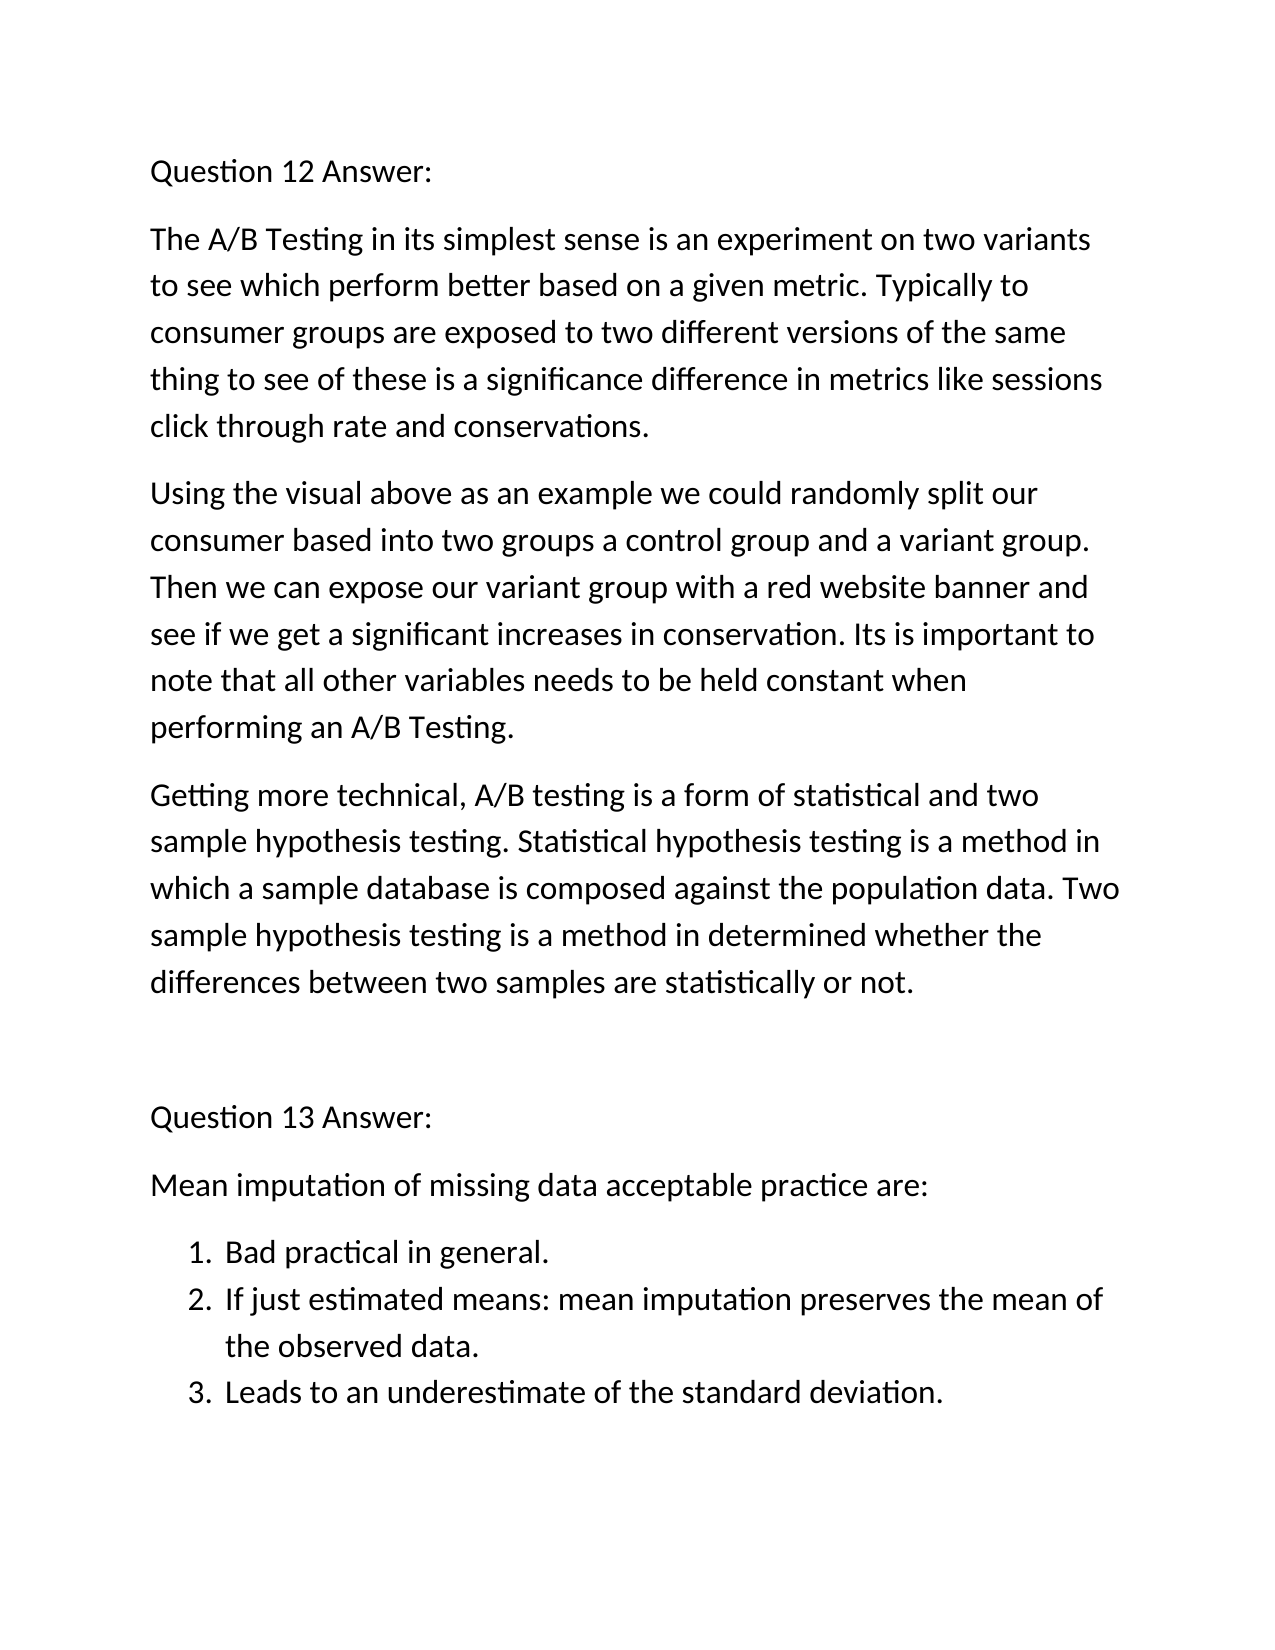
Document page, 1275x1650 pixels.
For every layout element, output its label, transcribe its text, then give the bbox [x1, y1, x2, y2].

list If just estimated means: mean imputation preserves the mean of the observed data. [187, 1278, 1125, 1366]
text Question 12 Answer: [150, 150, 1125, 191]
list Bad practical in general. [187, 1231, 1125, 1272]
text The A/B Testing in its simplest sense is an experiment on two variants to see which perform better based on a given metric. Typically to consumer groups are exposed to two different versions of the same thing to see of these is a significance difference in metrics like sessions click through rate and conservations. [150, 218, 1125, 445]
text Getting more technical, A/B testing is a form of statistical and two sample hypothesis testing. Statistical hypothesis testing is a method in which a sample database is composed against the population data. Two sample hypothesis testing is a method in determined whether the differences between two samples are statistically or not. [150, 774, 1125, 1002]
list Leads to an underestimate of the standard deviation. [187, 1372, 1125, 1412]
text Question 13 Answer: [150, 1096, 1125, 1137]
text Using the visual above as an example we could randomly split our consumer based into two groups a control group and a variant group. Then we can expose our variant group with a red website banner and see if we get a significant increases in conservation. Its is important to note that all other variables needs to be held constant when performing an A/B Testing. [150, 472, 1125, 747]
text Mean imputation of missing data acceptable practice are: [150, 1164, 1125, 1204]
